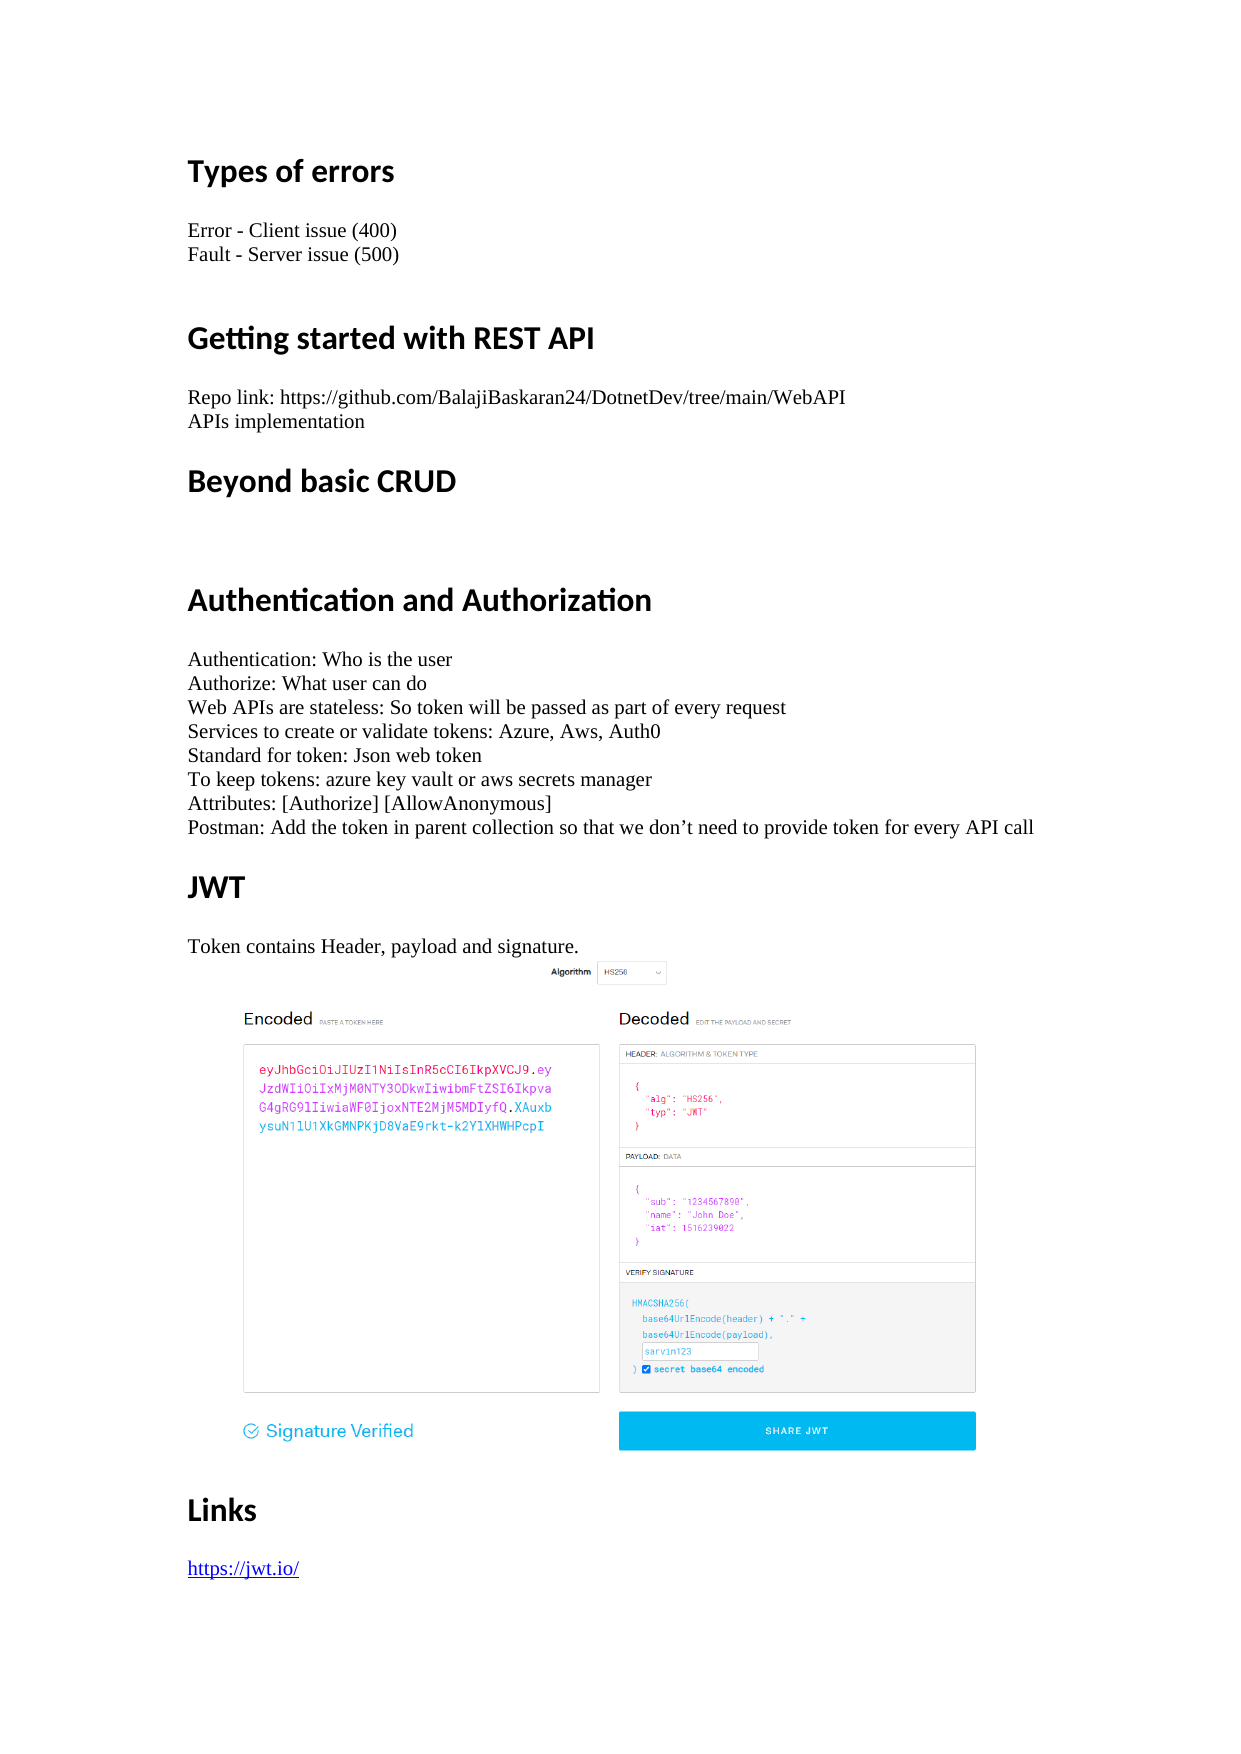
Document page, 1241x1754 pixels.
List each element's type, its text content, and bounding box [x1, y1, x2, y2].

text Error - Client issue (400) [187, 218, 1053, 242]
text Services to create or validate tokens: Azure, Aws, Auth0 [187, 719, 1053, 743]
text Authentication: Who is the user [187, 647, 1053, 671]
text To keep tokens: azure key vault or aws secrets manager [187, 767, 1053, 791]
subtitle Links [187, 1488, 1053, 1529]
subtitle Types of errors [187, 150, 1053, 191]
subtitle Beyond basic CRUD [187, 460, 1053, 501]
text Standard for token: Json web token [187, 743, 1053, 767]
text Repo link: https://github.com/BalajiBaskaran24/DotnetDev/tree/main/WebAPI [187, 385, 1053, 409]
subtitle Getting started with REST API [187, 317, 1053, 358]
text https://jwt.io/ [187, 1556, 1053, 1580]
subtitle Authentication and Authorization [187, 579, 1053, 620]
picture [187, 958, 1053, 1462]
text Web APIs are stateless: So token will be passed as part of every request [187, 695, 1053, 719]
text Token contains Header, payload and signature. [187, 934, 1053, 958]
text APIs implementation [187, 409, 1053, 433]
text Authorize: What user can do [187, 671, 1053, 695]
text Postman: Add the token in parent collection so that we don’t need to provide token for every API call [187, 815, 1053, 839]
text Attributes: [Authorize] [AllowAnonymous] [187, 791, 1053, 815]
subtitle JWT [187, 866, 1053, 907]
text Fault - Server issue (500) [187, 242, 1053, 266]
